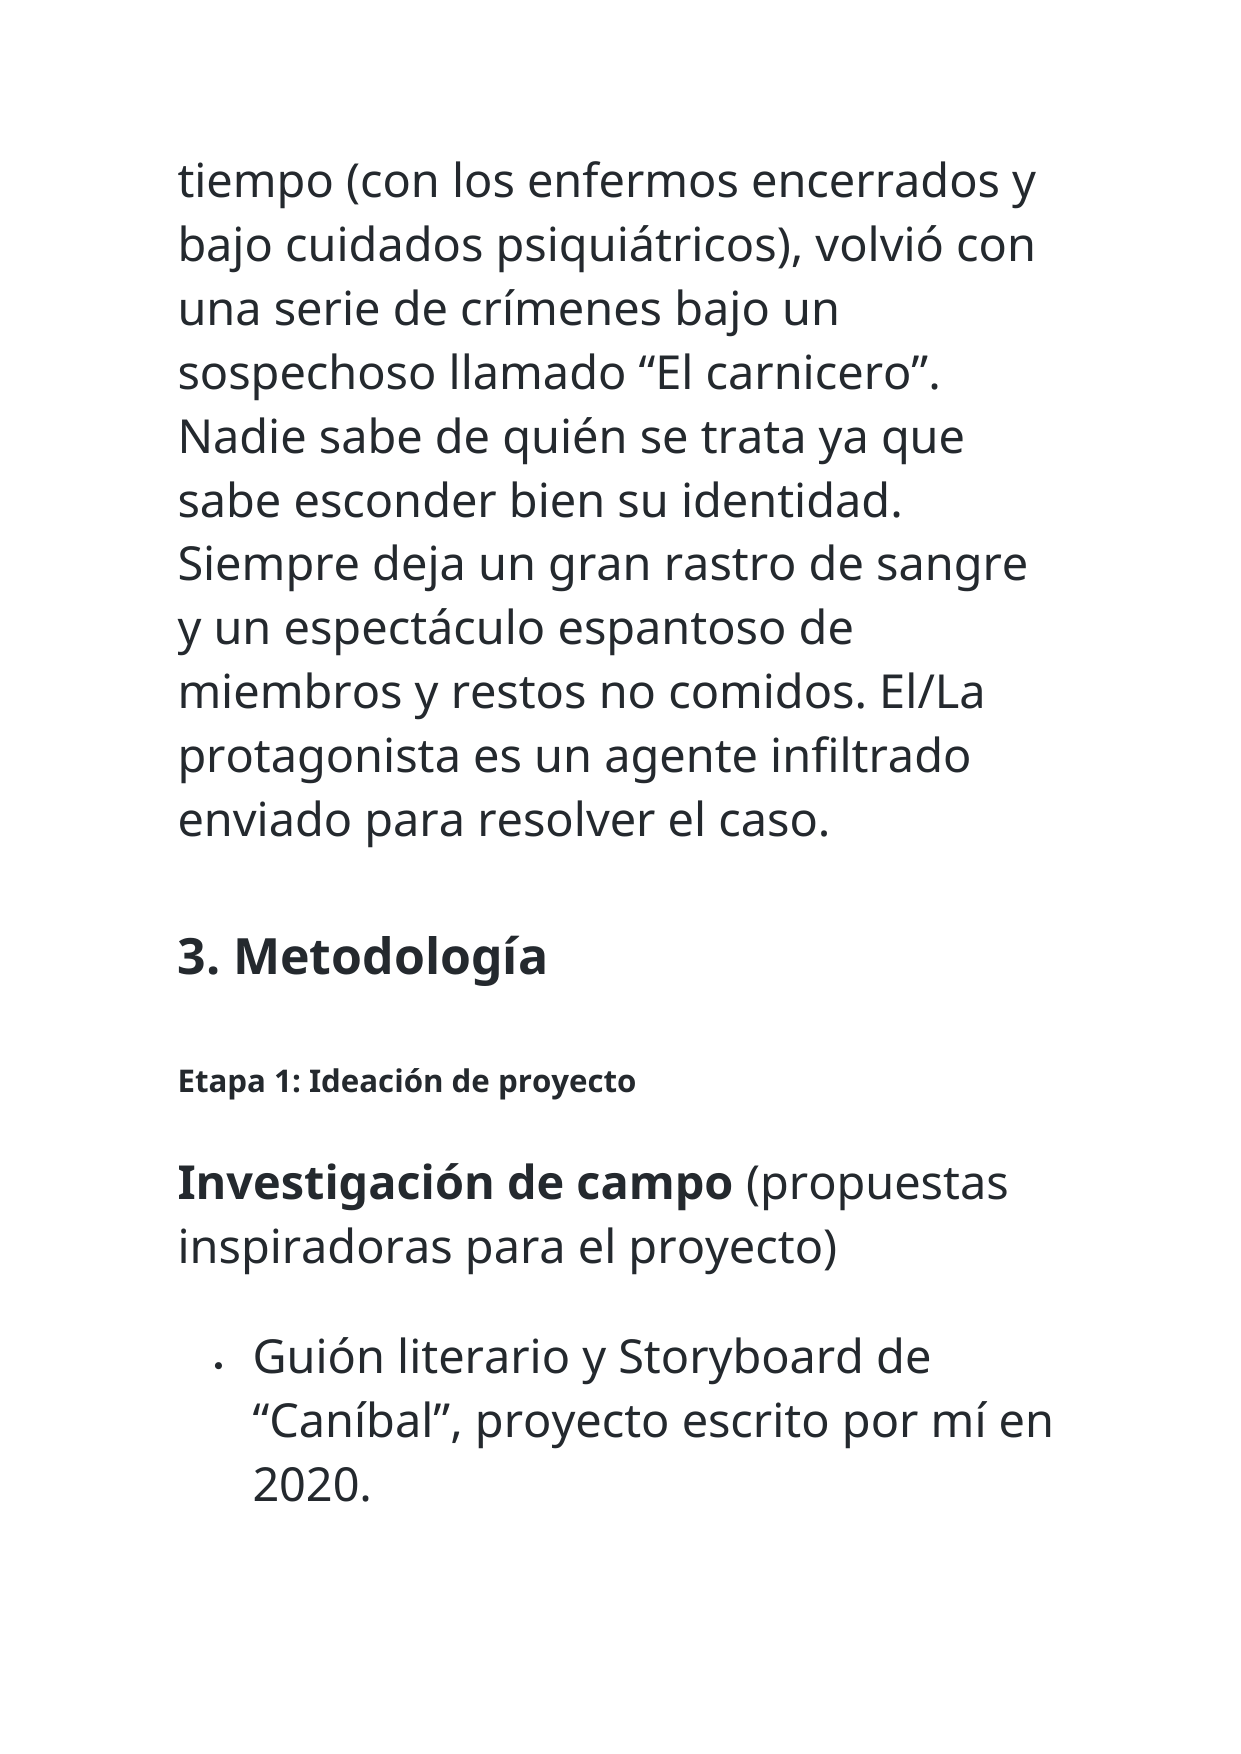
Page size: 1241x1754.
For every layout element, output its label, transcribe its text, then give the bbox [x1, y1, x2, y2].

text 3. Metodología [177, 921, 1063, 989]
text Investigación de campo (propuestas inspiradoras para el proyecto) [177, 1149, 1063, 1277]
text Etapa 1: Ideación de proyecto [177, 1059, 1063, 1102]
list Guión literario y Storyboard de “Caníbal”, proyecto escrito por mí en 2020. [215, 1324, 1063, 1515]
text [177, 148, 1063, 850]
